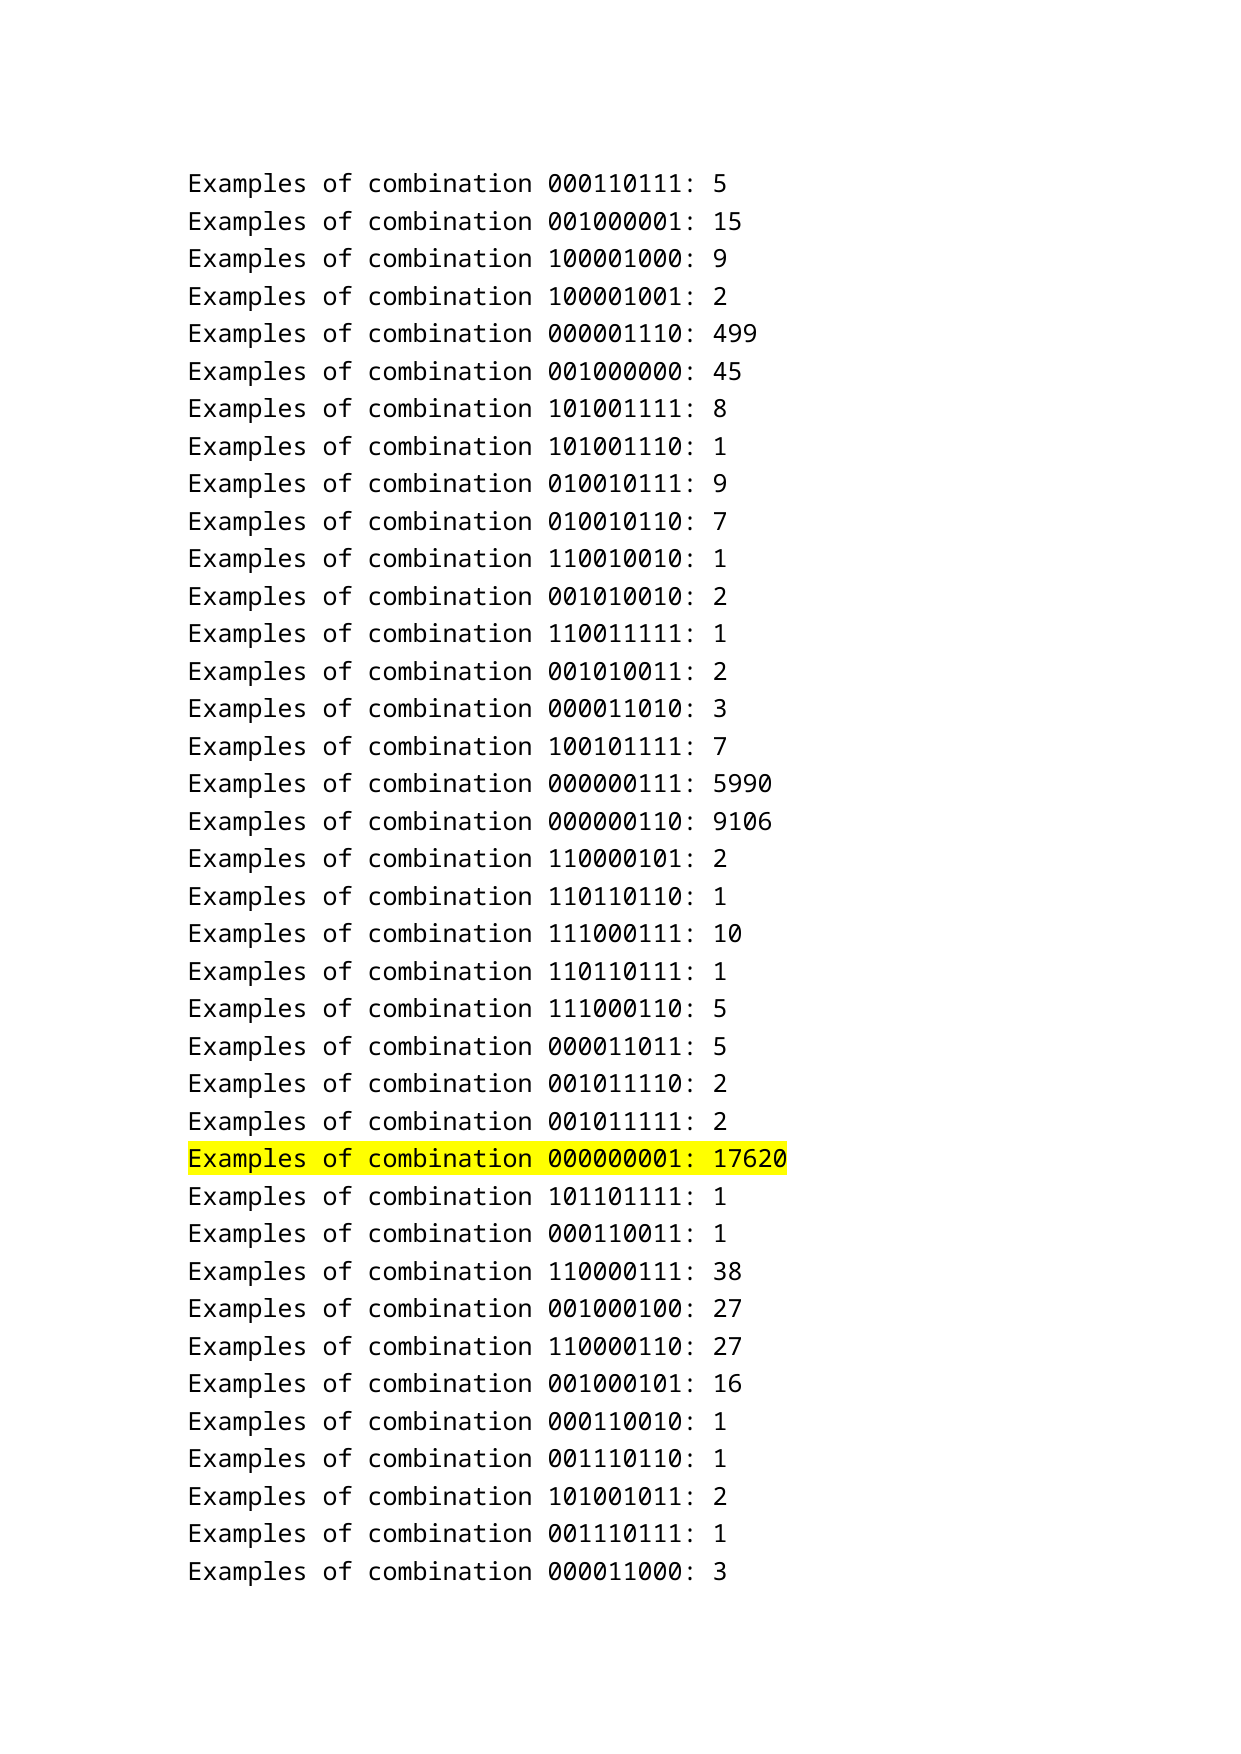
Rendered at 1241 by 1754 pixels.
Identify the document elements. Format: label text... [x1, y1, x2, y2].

text Examples of combination 110000111: 38 [187, 1252, 1053, 1289]
text Examples of combination 100101111: 7 [187, 727, 1053, 764]
text Examples of combination 001000100: 27 [187, 1289, 1053, 1327]
text Examples of combination 010010111: 9 [187, 464, 1053, 502]
text Examples of combination 001110110: 1 [187, 1439, 1053, 1477]
text Examples of combination 001000000: 45 [187, 352, 1053, 389]
text Examples of combination 110110110: 1 [187, 877, 1053, 914]
text Examples of combination 110011111: 1 [187, 614, 1053, 652]
text Examples of combination 100001001: 2 [187, 277, 1053, 314]
text Examples of combination 001011110: 2 [187, 1064, 1053, 1102]
text Examples of combination 000011000: 3 [187, 1552, 1053, 1589]
text Examples of combination 000011011: 5 [187, 1027, 1053, 1064]
text Examples of combination 000110011: 1 [187, 1214, 1053, 1252]
text Examples of combination 000110010: 1 [187, 1402, 1053, 1439]
text Examples of combination 111000111: 10 [187, 914, 1053, 952]
text Examples of combination 110110111: 1 [187, 952, 1053, 989]
text Examples of combination 000000110: 9106 [187, 802, 1053, 839]
text Examples of combination 100001000: 9 [187, 239, 1053, 277]
text Examples of combination 111000110: 5 [187, 989, 1053, 1027]
text Examples of combination 001110111: 1 [187, 1514, 1053, 1552]
text Examples of combination 101001111: 8 [187, 389, 1053, 427]
text Examples of combination 000000001: 17620 [187, 1139, 1053, 1177]
text Examples of combination 110010010: 1 [187, 539, 1053, 577]
text Examples of combination 000001110: 499 [187, 314, 1053, 352]
text Examples of combination 001000101: 16 [187, 1364, 1053, 1402]
text Examples of combination 010010110: 7 [187, 502, 1053, 539]
text Examples of combination 001010011: 2 [187, 652, 1053, 689]
text Examples of combination 101101111: 1 [187, 1177, 1053, 1214]
text Examples of combination 000011010: 3 [187, 689, 1053, 727]
text Examples of combination 110000110: 27 [187, 1327, 1053, 1364]
text Examples of combination 001000001: 15 [187, 202, 1053, 239]
text Examples of combination 101001011: 2 [187, 1477, 1053, 1514]
text Examples of combination 001010010: 2 [187, 577, 1053, 614]
text Examples of combination 000000111: 5990 [187, 764, 1053, 802]
text Examples of combination 001011111: 2 [187, 1102, 1053, 1139]
text Examples of combination 101001110: 1 [187, 427, 1053, 464]
text Examples of combination 110000101: 2 [187, 839, 1053, 877]
text Examples of combination 000110111: 5 [187, 164, 1053, 202]
